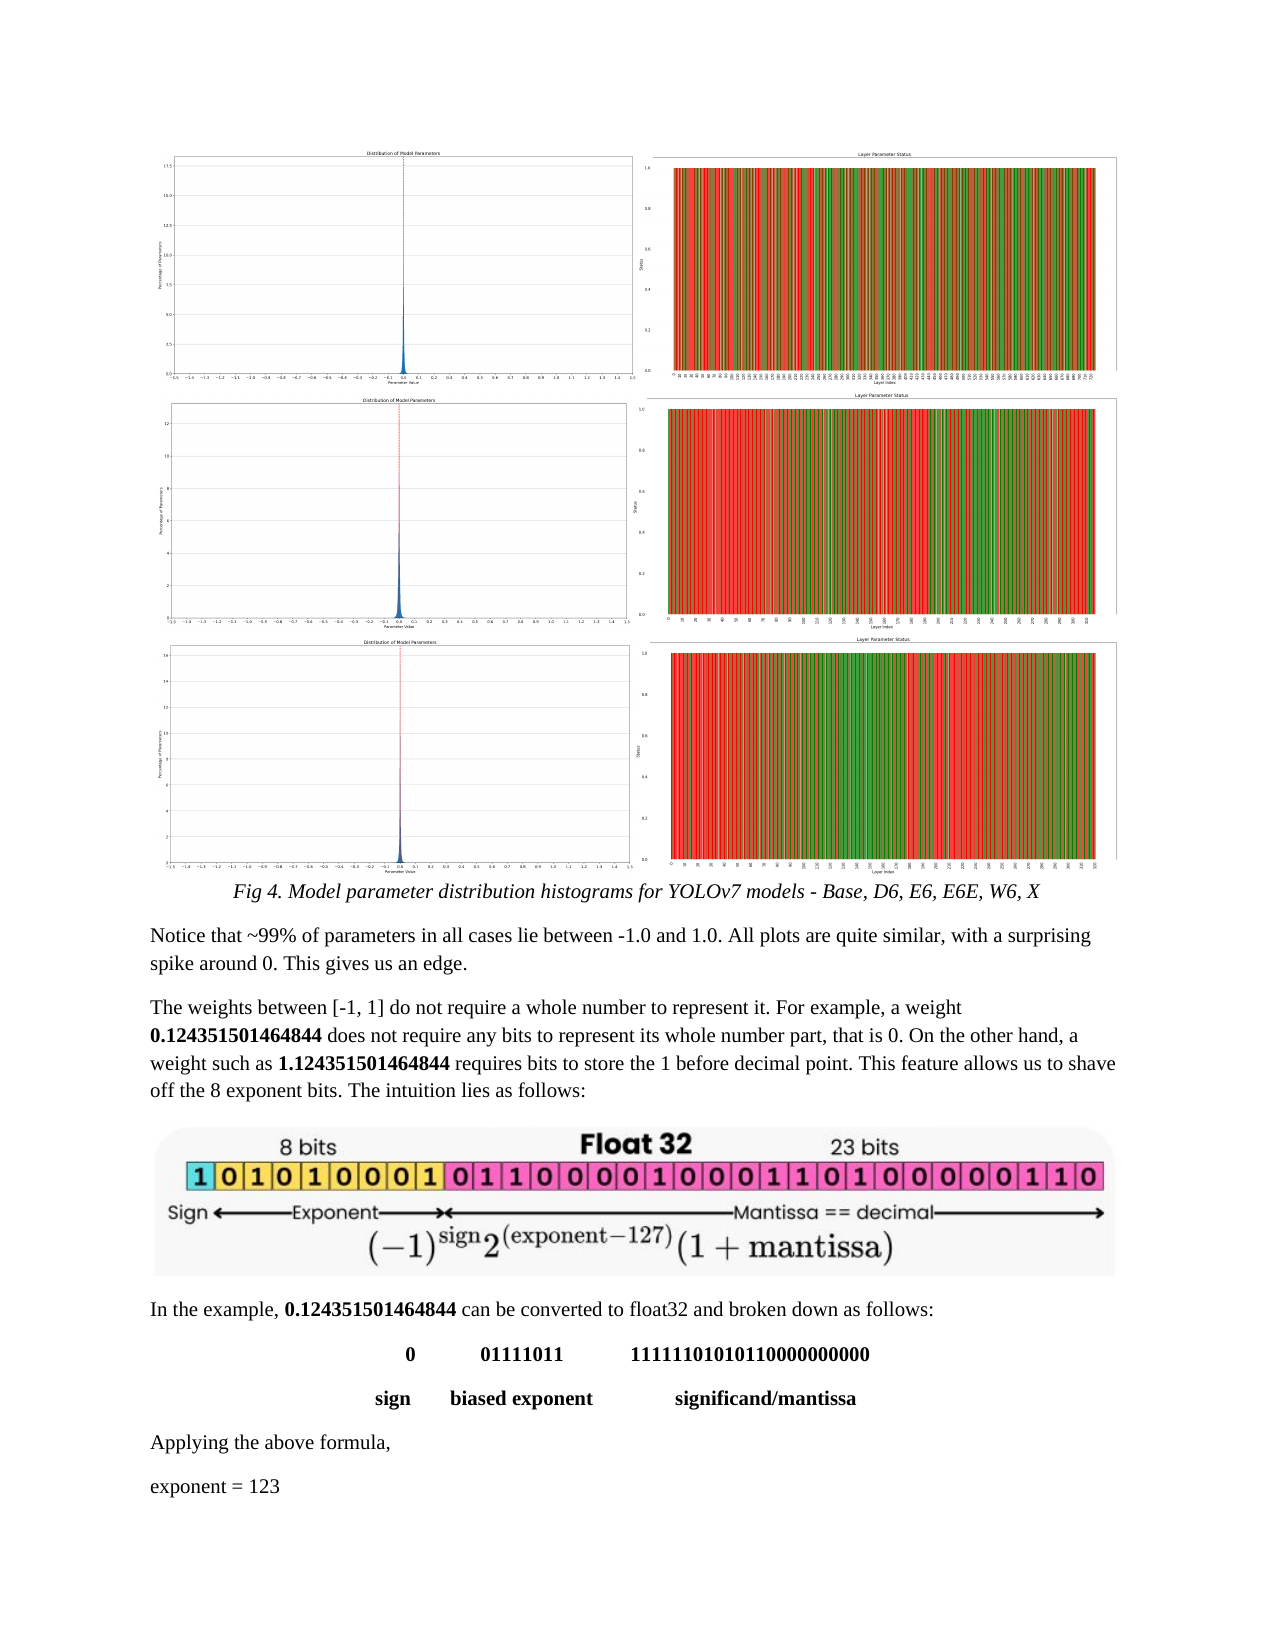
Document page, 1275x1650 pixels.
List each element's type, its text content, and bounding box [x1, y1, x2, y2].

text sign biased exponent significand/mantissa [300, 1386, 1125, 1410]
picture [156, 150, 1119, 387]
text 0 01111011 11111101010110000000000 [150, 1342, 1125, 1366]
text Notice that ~99% of parameters in all cases lie between -1.0 and 1.0. All plots are quite similar, with a surprising spike around 0. This gives us an edge. [150, 923, 1125, 975]
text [150, 150, 1125, 903]
picture [150, 1122, 1125, 1276]
text In the example, 0.124351501464844 can be converted to float32 and broken down as follows: [150, 1297, 1125, 1321]
picture [157, 391, 1118, 631]
text The weights between [-1, 1] do not require a whole number to represent it. For example, a weight 0.124351501464844 does not require any bits to represent its whole number part, that is 0. On the other hand, a weight such as 1.124351501464844 requires bits to store the 1 before decimal point. This feature allows us to shave off the 8 exponent bits. The intuition lies as follows: [150, 995, 1125, 1102]
text Applying the above formula, [150, 1430, 1125, 1454]
picture [156, 635, 1119, 876]
text exponent = 123 [150, 1474, 1125, 1498]
